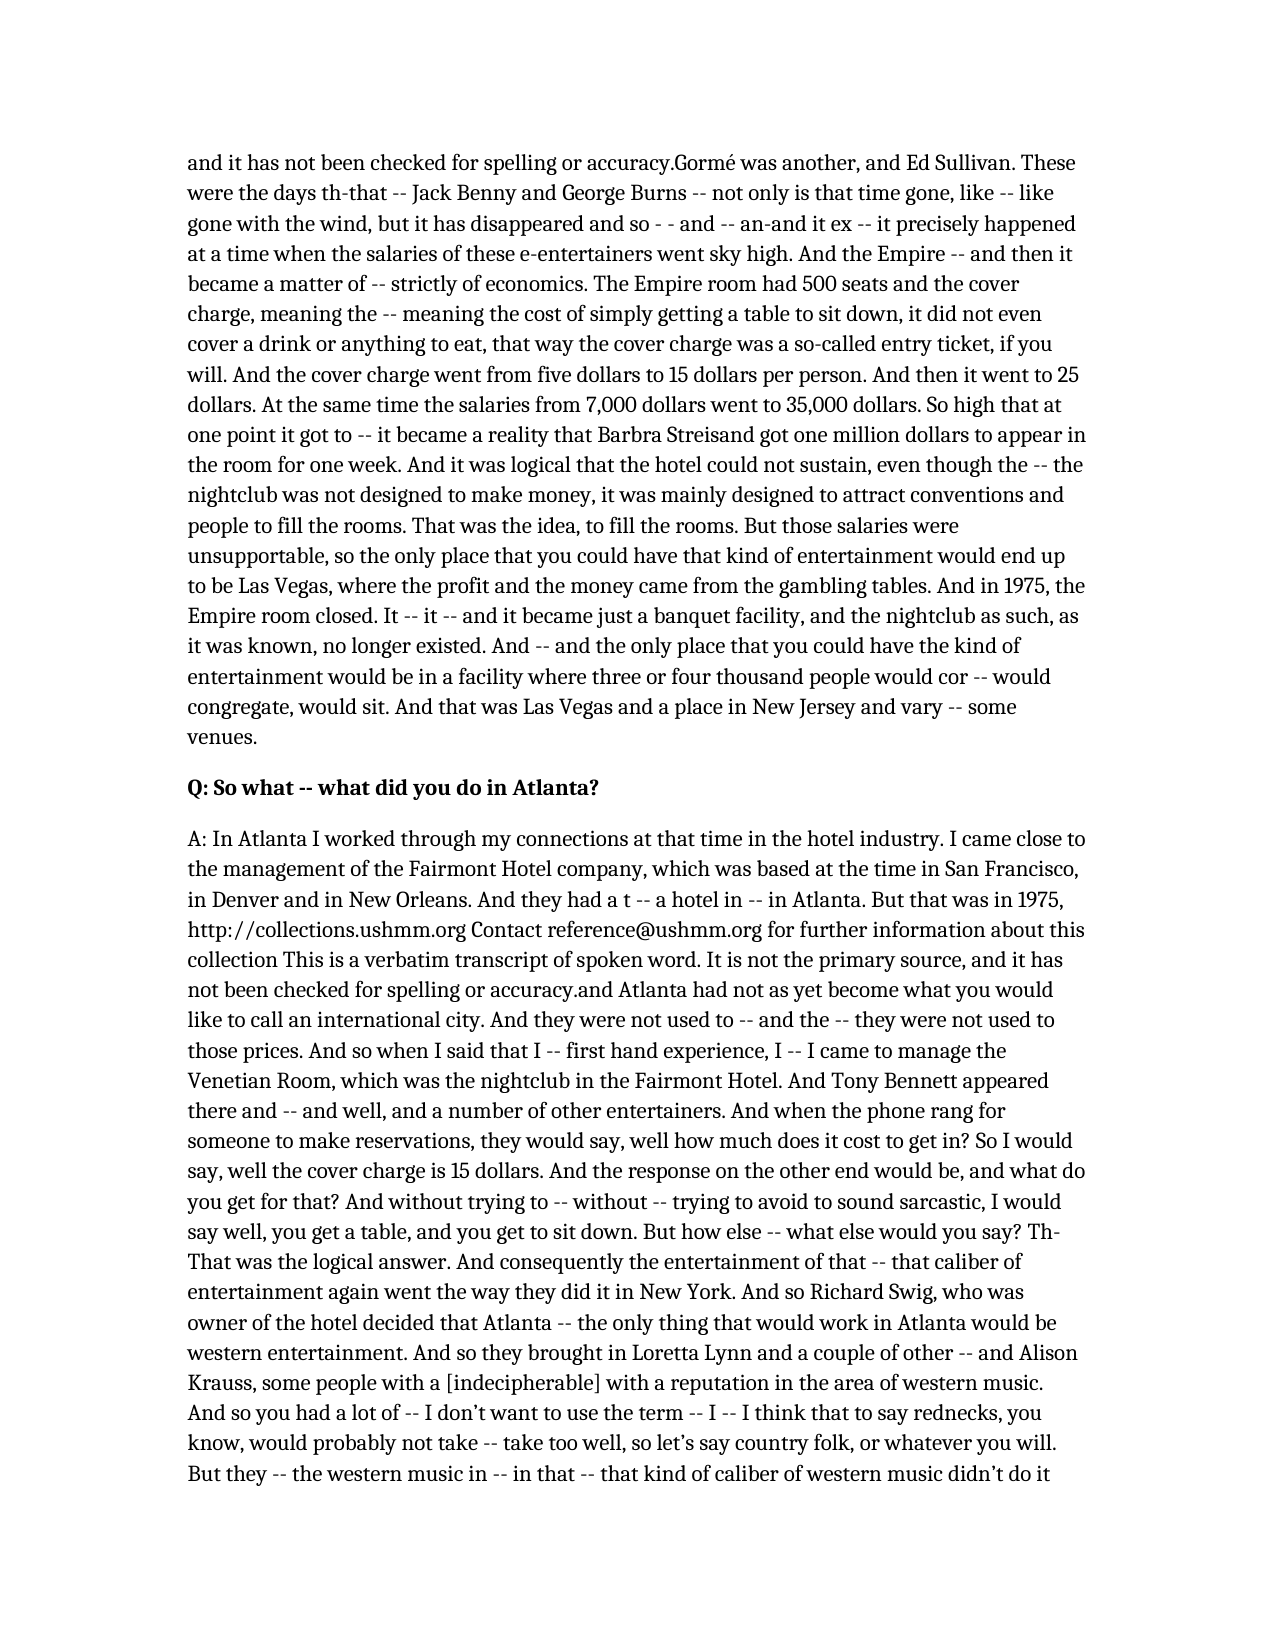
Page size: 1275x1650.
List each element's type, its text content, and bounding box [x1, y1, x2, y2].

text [187, 826, 1087, 1487]
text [187, 150, 1087, 750]
text Q: So what -- what did you do in Atlanta? [187, 775, 1087, 801]
